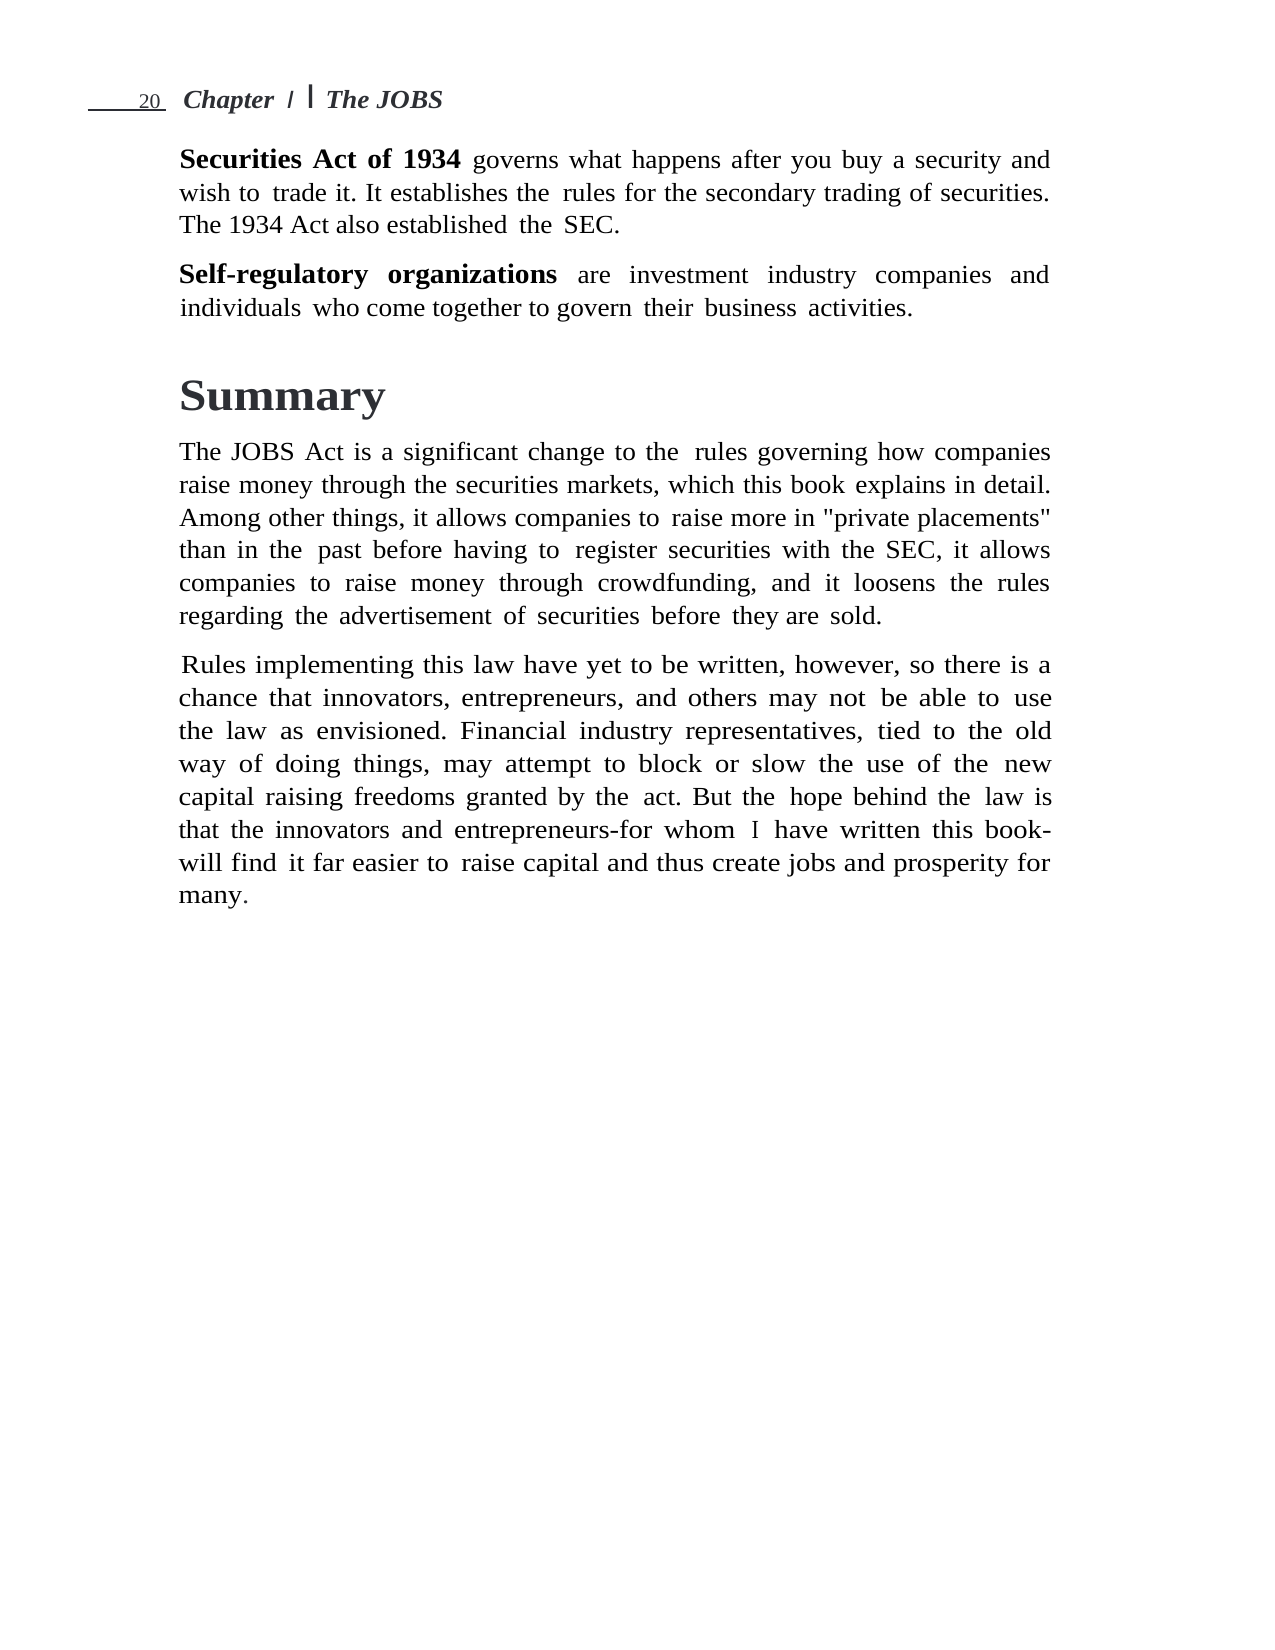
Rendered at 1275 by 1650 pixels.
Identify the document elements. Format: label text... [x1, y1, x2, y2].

text Securities Act of 1934 governs what happens after you buy a security and wish to trade it. It establishes the rules for the secondary trading of securities. The 1934 Act also established the SEC. [179, 142, 1051, 239]
text Rules implementing this law have yet to be written, however, so there is a chance that innovators, entrepreneurs, and others may not be able to use the law as envisioned. Financial industry representatives, tied to the old way of doing things, may attempt to block or slow the use of the new capital raising freedoms granted by the act. But the hope behind the law is that the innovators and entrepreneurs-for whom I have written this book-will find it far easier to raise capital and thus create jobs and prosperity for many. [178, 649, 1052, 909]
text The JOBS Act is a significant change to the rules governing how companies raise money through the securities markets, which this book explains in detail. Among other things, it allows companies to raise more in "private placements" than in the past before having to register securities with the SEC, it allows companies to raise money through crowdfunding, and it loosens the rules regarding the advertisement of securities before they are sold. [179, 436, 1051, 630]
subtitle Summary [179, 369, 1200, 420]
text Self-regulatory organizations are investment industry companies and individuals who come together to govern their business activities. [179, 257, 1050, 322]
